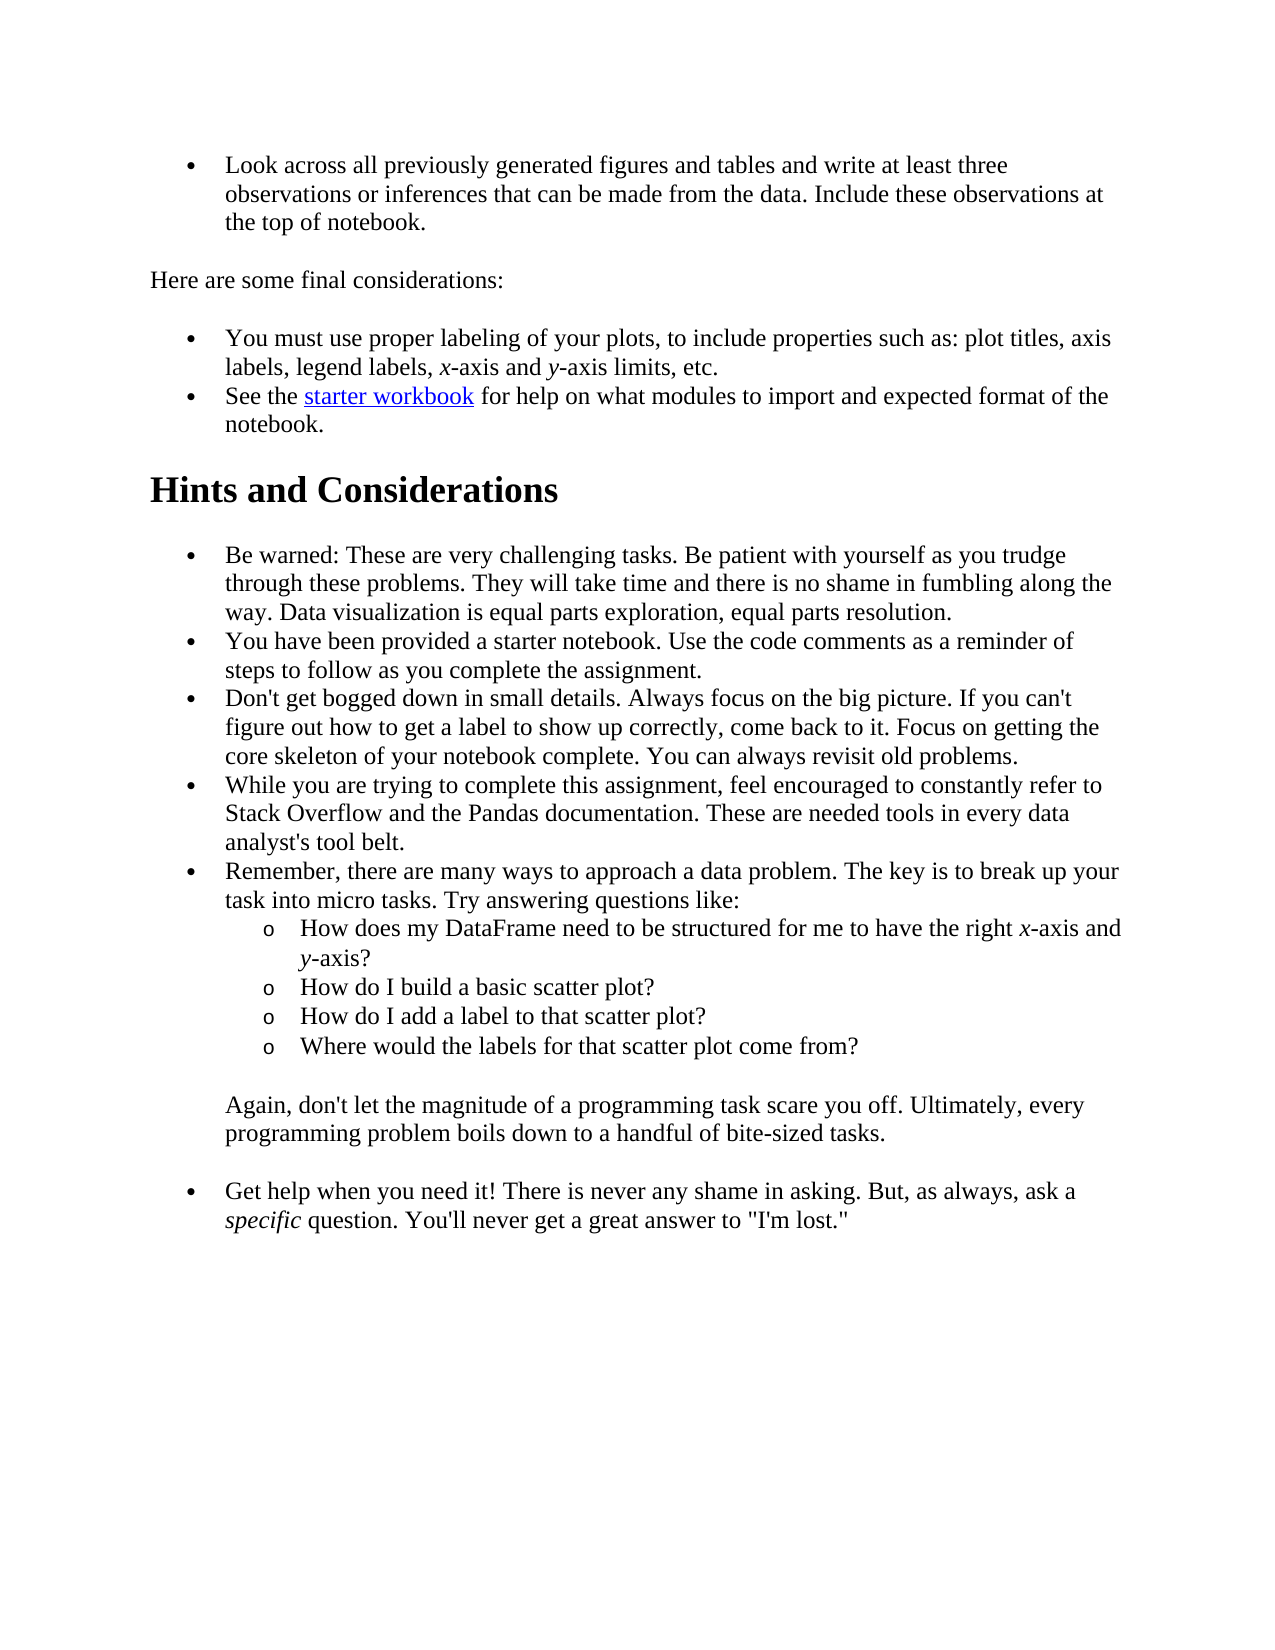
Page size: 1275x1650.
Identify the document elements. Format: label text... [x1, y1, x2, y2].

list You have been provided a starter notebook. Use the code comments as a reminder of steps to follow as you complete the assignment. [187, 626, 1125, 683]
list Where would the labels for that scatter plot come from? [262, 1031, 1125, 1061]
list Look across all previously generated figures and tables and write at least three observations or inferences that can be made from the data. Include these observations at the top of notebook. [187, 150, 1125, 236]
list How do I build a basic scatter plot? [262, 972, 1125, 1001]
list How does my DataFrame need to be structured for me to have the right x-axis and y-axis? [262, 913, 1125, 972]
text Again, don't let the magnitude of a programming task scare you off. Ultimately, every programming problem boils down to a handful of bite-sized tasks. [225, 1090, 1125, 1147]
list While you are trying to complete this assignment, feel encouraged to constantly refer to Stack Overflow and the Pandas documentation. These are needed tools in every data analyst's tool belt. [187, 770, 1125, 856]
list Be warned: These are very challenging tasks. Be patient with yourself as you trudge through these problems. They will take time and there is no shame in fumbling along the way. Data visualization is equal parts exploration, equal parts resolution. [187, 540, 1125, 626]
text Here are some final considerations: [150, 265, 1125, 294]
list You must use proper labeling of your plots, to include properties such as: plot titles, axis labels, legend labels, x-axis and y-axis limits, etc. [187, 323, 1125, 381]
list Remember, there are many ways to approach a data problem. The key is to break up your task into micro tasks. Try answering questions like: [187, 856, 1125, 913]
list Get help when you need it! There is never any shame in asking. But, as always, ask a specific question. You'll never get a great answer to "I'm lost." [187, 1176, 1125, 1234]
list How do I add a label to that scatter plot? [262, 1001, 1125, 1031]
list See the starter workbook for help on what modules to import and expected format of the notebook. [187, 381, 1125, 438]
list Don't get bogged down in small details. Always focus on the big picture. If you can't figure out how to get a label to show up correctly, come back to it. Focus on getting the core skeleton of your notebook complete. You can always revisit old problems. [187, 683, 1125, 770]
text Hints and Considerations [150, 467, 1125, 511]
